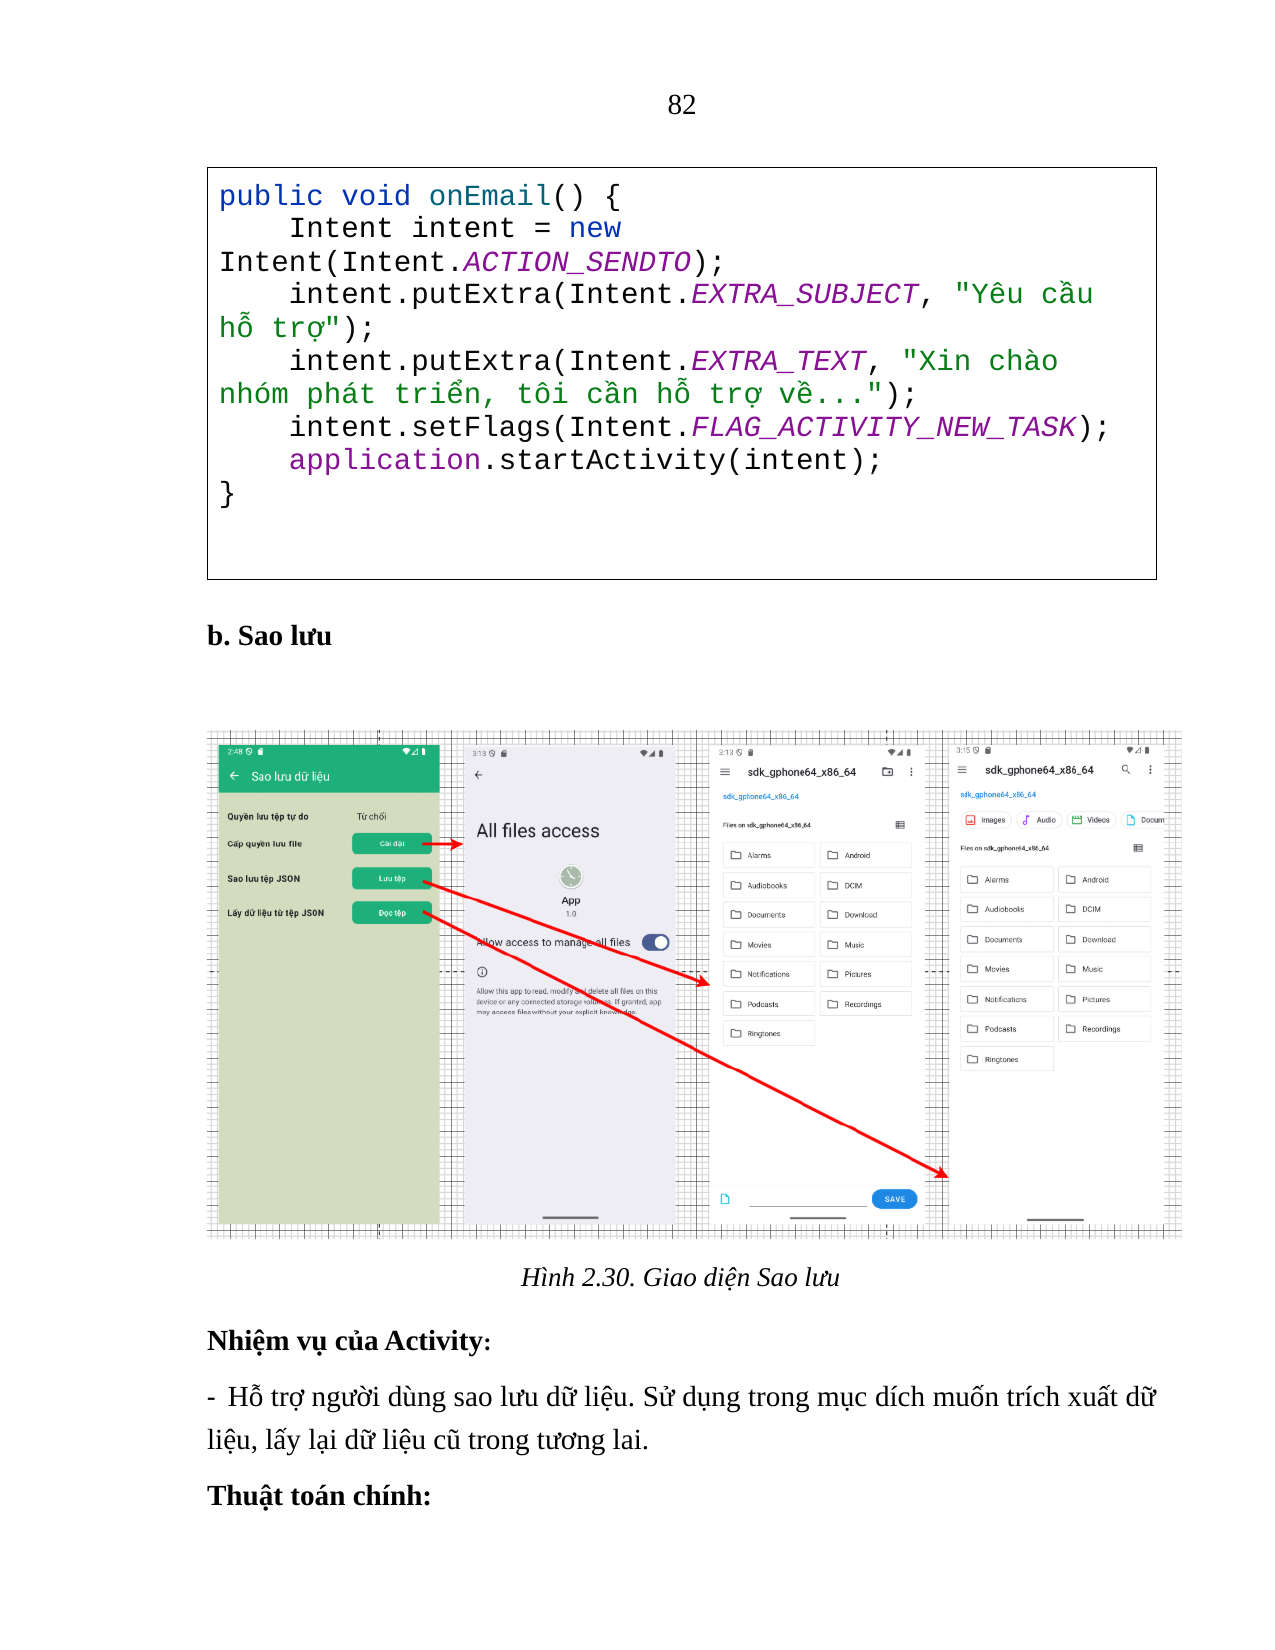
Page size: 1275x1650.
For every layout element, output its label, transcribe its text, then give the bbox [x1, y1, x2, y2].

table_header public void onEmail() { Intent intent = new Intent(Intent.ACTION_SENDTO); intent.putExtra(Intent.EXTRA_SUBJECT, "Yêu cầu hỗ trợ"); intent.putExtra(Intent.EXTRA_TEXT, "Xin chào nhóm phát triển, tôi cần hỗ trợ về..."); intent.setFlags(Intent.FLAG_ACTIVITY_NEW_TASK); application.startActivity(intent); } [208, 168, 1156, 579]
text Thuật toán chính: [207, 1478, 1157, 1512]
subtitle Sao lưu [207, 618, 1157, 651]
picture [206, 730, 1182, 1239]
text Nhiệm vụ của Activity: [207, 1323, 1157, 1356]
list Hỗ trợ người dùng sao lưu dữ liệu. Sử dụng trong mục dích muốn trích xuất dữ liệu, lấy lại dữ liệu cũ trong tương lai. [207, 1379, 1157, 1456]
